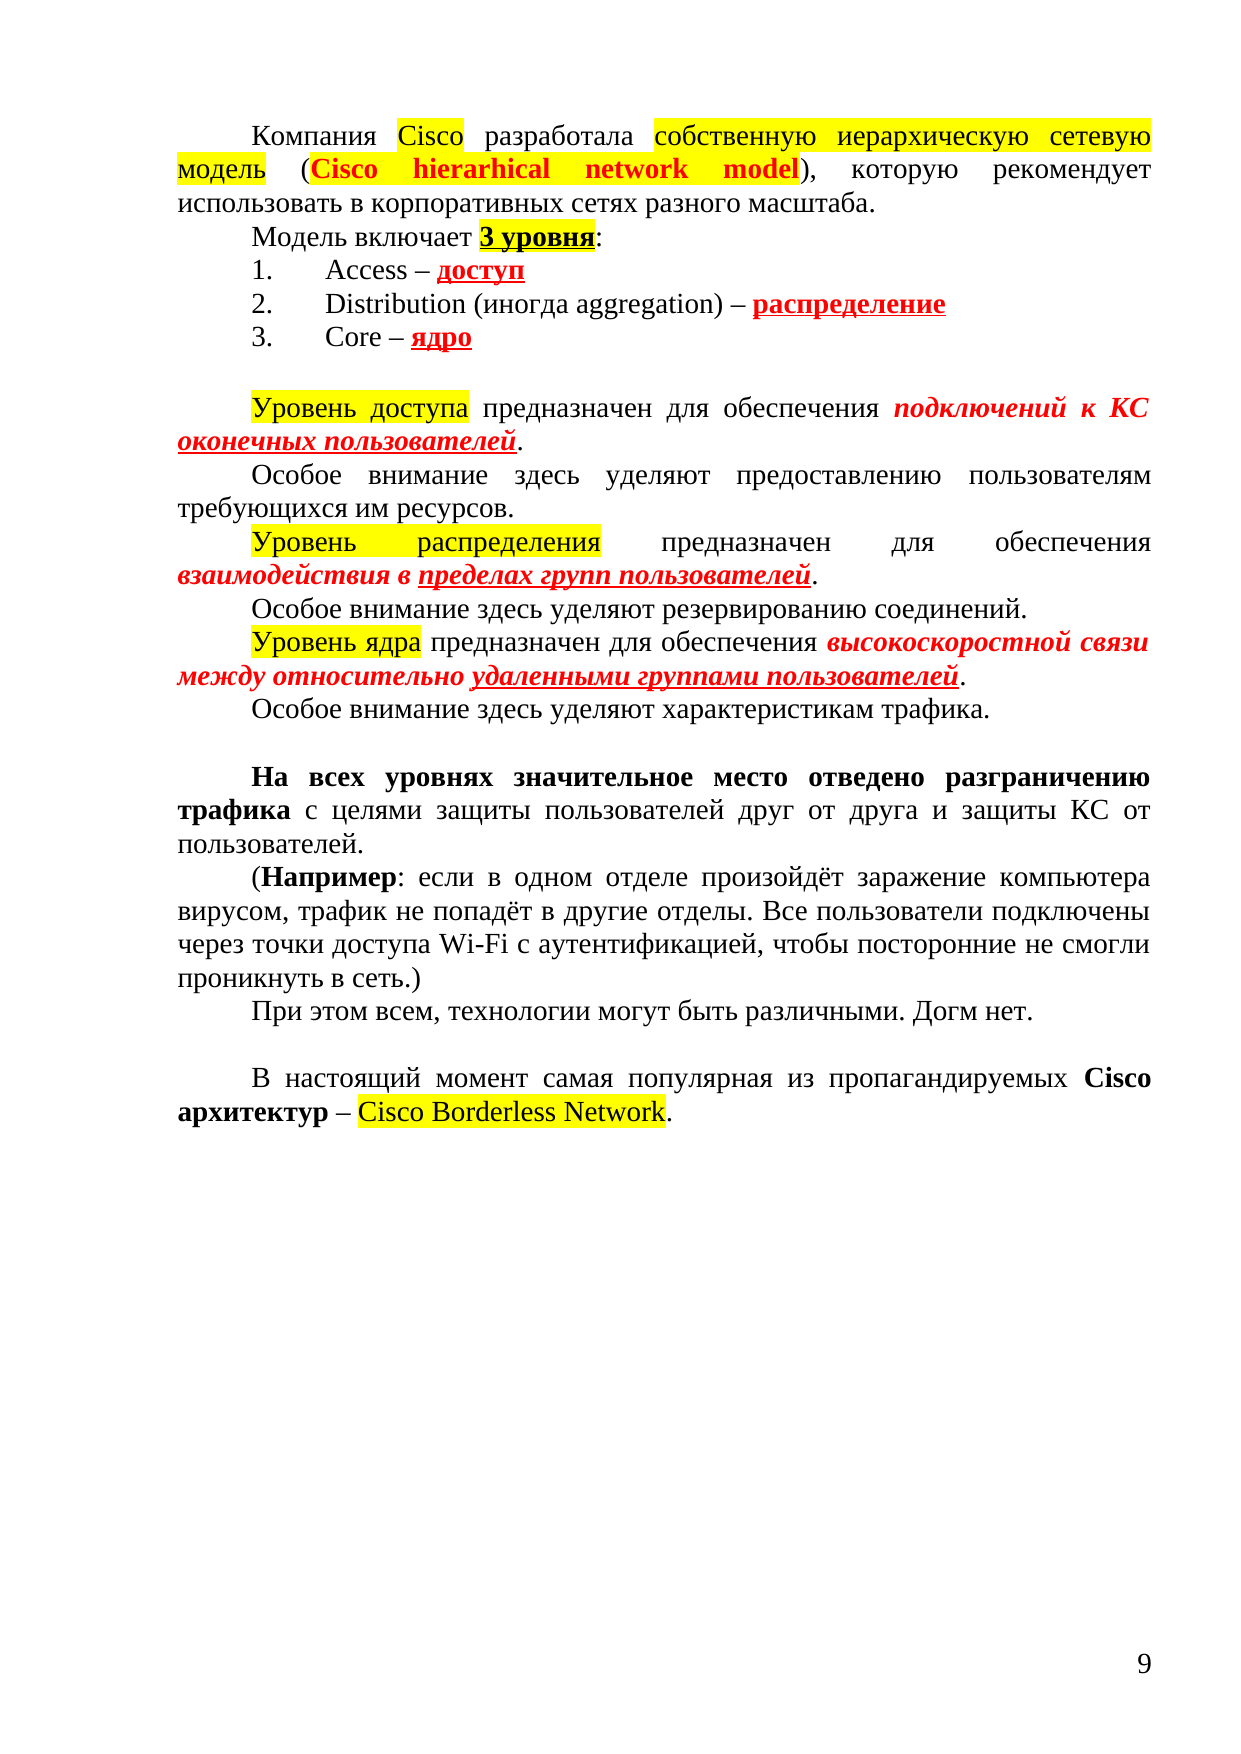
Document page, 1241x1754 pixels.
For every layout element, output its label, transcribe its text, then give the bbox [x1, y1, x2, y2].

text На всех уровнях значительное место отведено разграничению трафика с целями защиты пользователей друг от друга и защиты КС от пользователей. [177, 759, 1152, 859]
text Уровень распределения предназначен для обеспечения взаимодействия в пределах групп пользователей. [177, 524, 1152, 591]
text Модель включает 3 уровня: [177, 219, 479, 252]
list Access – доступ [177, 252, 1152, 286]
text Особое внимание здесь уделяют предоставлению пользователям требующихся им ресурсов. [177, 457, 1152, 524]
text В настоящий момент самая популярная из пропагандируемых Cisco архитектур – Cisco Borderless Network. [177, 1061, 1152, 1128]
text Особое внимание здесь уделяют характеристикам трафика. [177, 692, 1152, 725]
text Уровень доступа предназначен для обеспечения подключений к КС оконечных пользователей. [177, 390, 1152, 457]
list Core – ядро [177, 319, 1152, 353]
text При этом всем, технологии могут быть различными. Догм нет. [177, 993, 1152, 1027]
text (Например: если в одном отделе произойдёт заражение компьютера вирусом, трафик не попадёт в другие отделы. Все пользователи подключены через точки доступа Wi-Fi с аутентификацией, чтобы посторонние не смогли проникнуть в сеть.) [177, 859, 1152, 993]
text Компания Cisco разработала собственную иерархическую сетевую модель (Cisco hierarhical network model), которую рекомендует использовать в корпоративных сетях разного масштаба. [177, 118, 1152, 219]
text Особое внимание здесь уделяют резервированию соединений. [177, 591, 1152, 624]
text Модель включает 3 уровня: [595, 219, 1152, 252]
list Distribution (иногда aggregation) – распределение [177, 286, 1152, 319]
text Уровень ядра предназначен для обеспечения высокоскоростной связи между относительно удаленными группами пользователей. [177, 624, 1152, 692]
